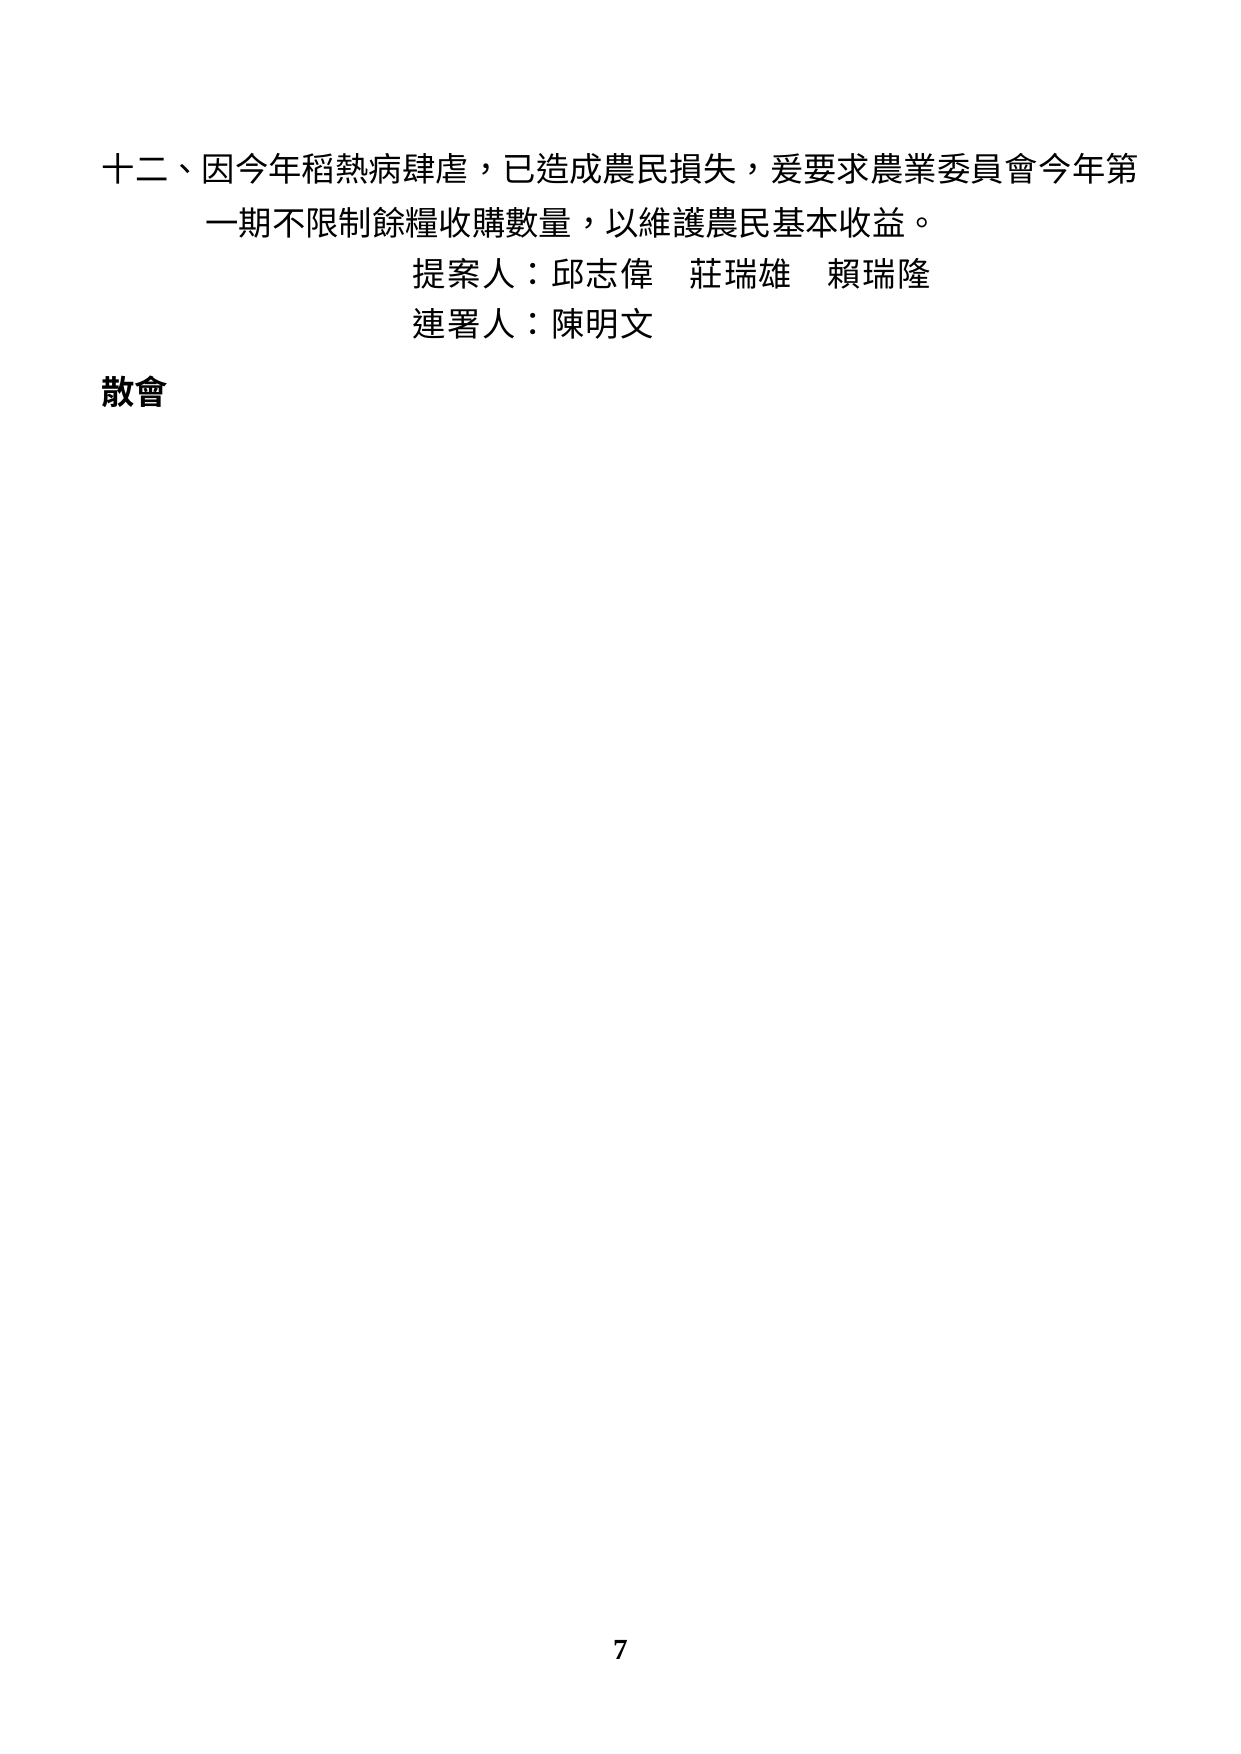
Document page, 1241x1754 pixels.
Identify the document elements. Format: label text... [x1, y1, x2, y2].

text 散會 [0, 363, 1139, 415]
text 連署人：陳明文 [378, 297, 1035, 348]
text 提案人：邱志偉 莊瑞雄 賴瑞隆 [378, 246, 1035, 297]
list 因今年稻熱病肆虐，已造成農民損失，爰要求農業委員會今年第一期不限制餘糧收購數量，以維護農民基本收益。 [101, 138, 1139, 246]
